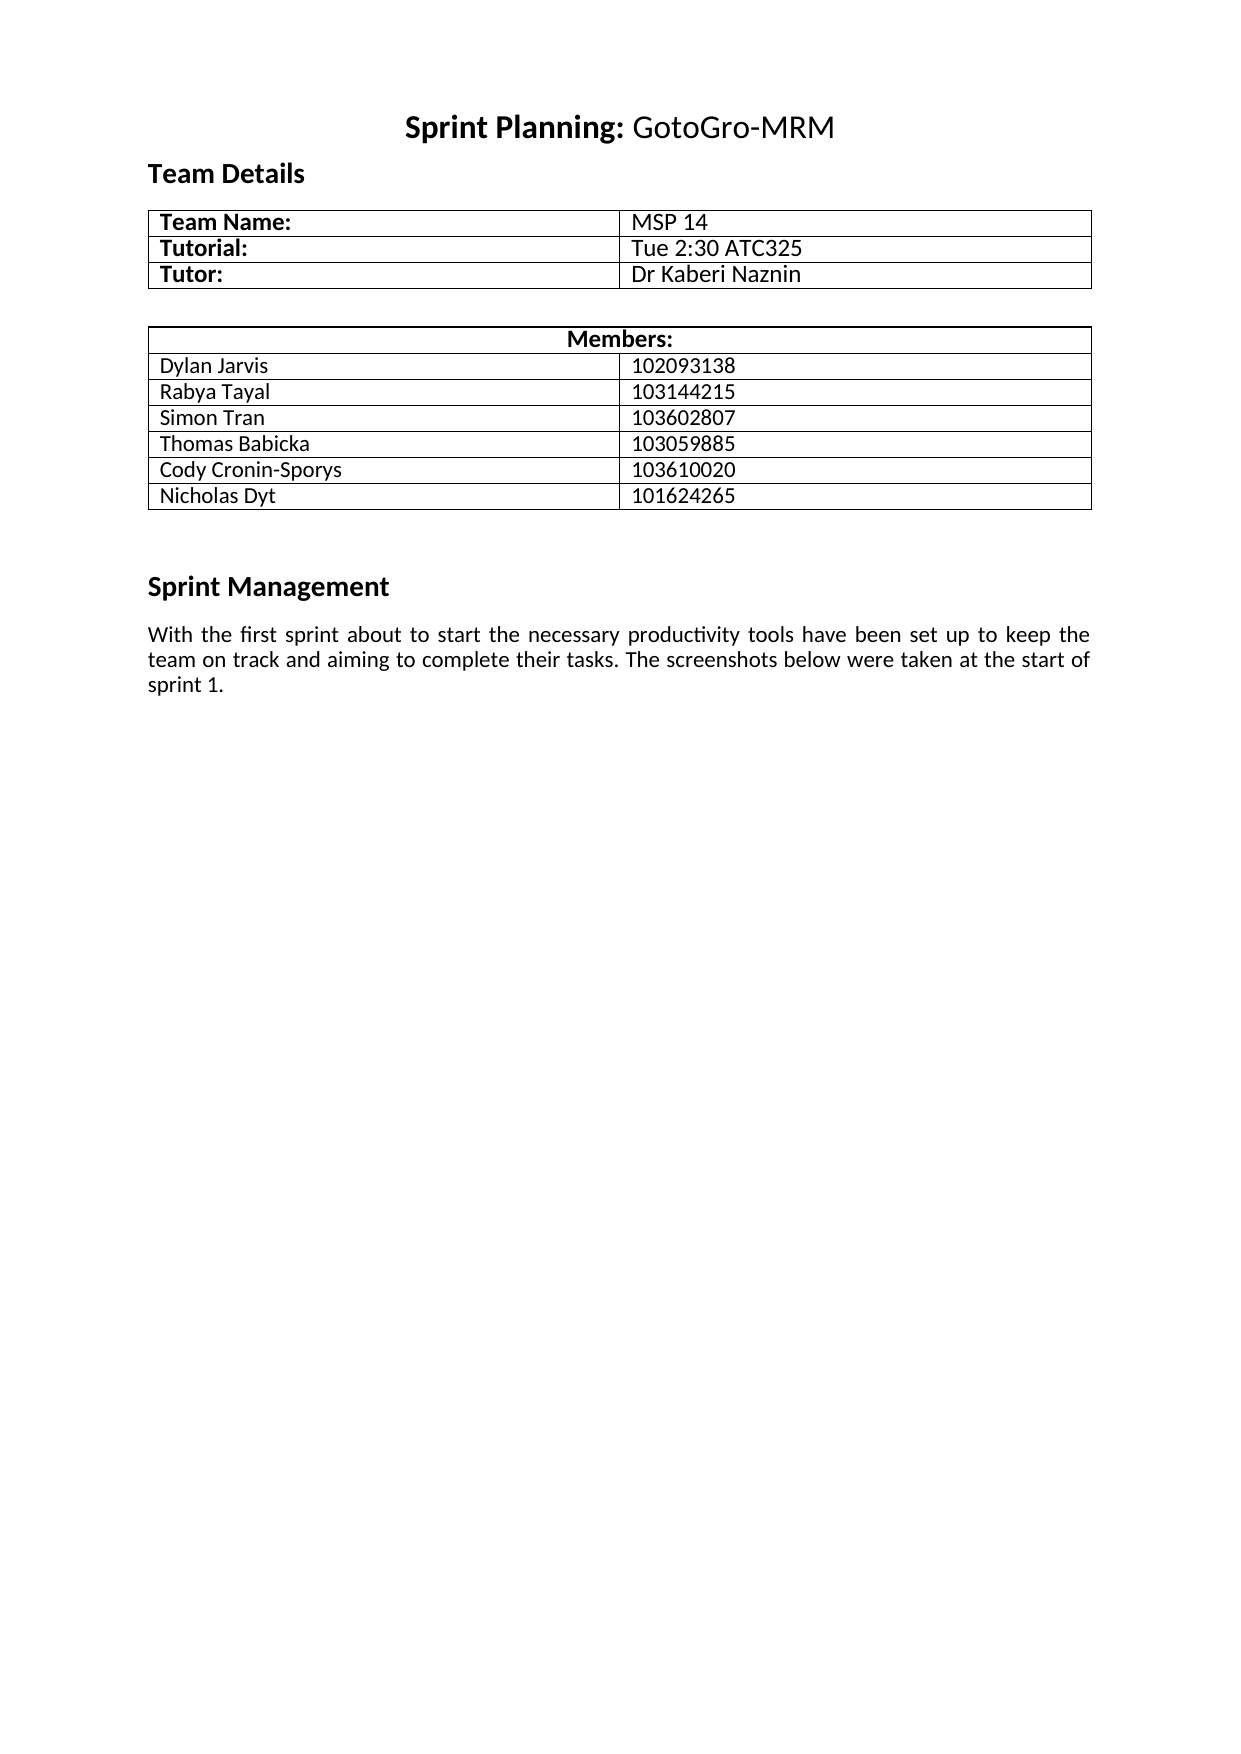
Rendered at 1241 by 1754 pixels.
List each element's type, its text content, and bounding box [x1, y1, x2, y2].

table_cell 101624265 [620, 484, 1091, 509]
table_cell Tutor: [149, 263, 619, 288]
table_cell 103144215 [620, 380, 1091, 404]
table_cell 102093138 [620, 354, 1091, 378]
table_cell Simon Tran [149, 406, 619, 431]
table_cell Thomas Babicka [149, 432, 619, 457]
text Sprint Management [148, 576, 1092, 601]
table_cell Rabya Tayal [149, 380, 619, 404]
table_cell Tutorial: [149, 237, 619, 262]
text Team Details [148, 164, 1092, 189]
table_cell 103059885 [620, 432, 1091, 457]
table_header Team Name: [149, 211, 619, 236]
table_header Members: [149, 328, 1091, 352]
table_cell 103610020 [620, 458, 1091, 483]
text Sprint Planning: GotoGro-MRM [148, 118, 1092, 143]
table_cell Dylan Jarvis [149, 354, 619, 378]
table_cell Nicholas Dyt [149, 484, 619, 509]
table_header MSP 14 [620, 211, 1091, 236]
table_cell Dr Kaberi Naznin [620, 263, 1091, 288]
table_cell 103602807 [620, 406, 1091, 431]
text With the first sprint about to start the necessary productivity tools have been set up to keep the team on track and aiming to complete their tasks. The screenshots below were taken at the start of sprint 1. [148, 622, 1092, 697]
table_cell Tue 2:30 ATC325 [620, 237, 1091, 262]
table_cell Cody Cronin-Sporys [149, 458, 619, 483]
